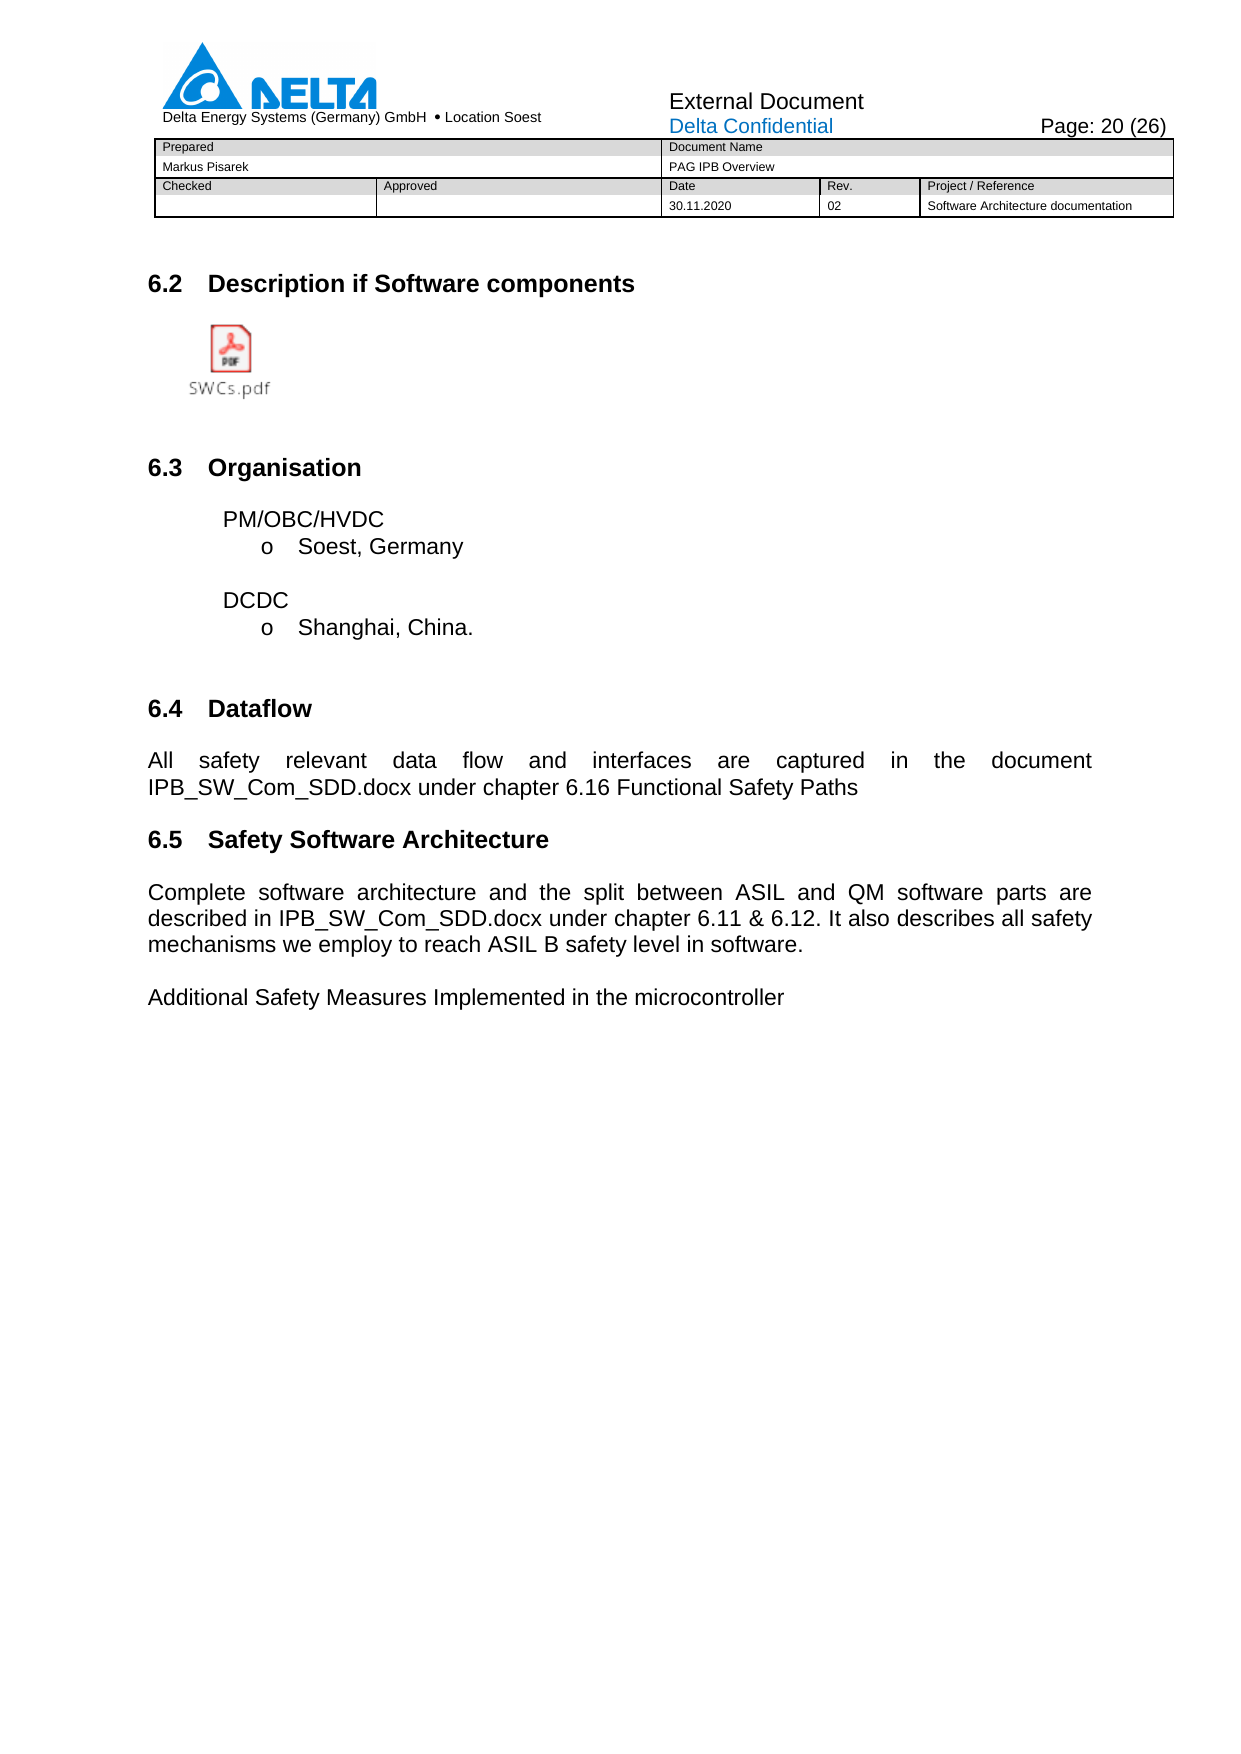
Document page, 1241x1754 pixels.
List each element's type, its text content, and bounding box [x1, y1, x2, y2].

list Shanghai, China. [260, 614, 1093, 642]
list Soest, Germany [260, 533, 1093, 561]
text Complete software architecture and the split between ASIL and QM software parts are described in IPB_SW_Com_SDD.docx under chapter 6.11 & 6.12. It also describes all safety mechanisms we employ to reach ASIL B safety level in software. [148, 879, 1093, 958]
subtitle Dataflow [148, 693, 1093, 722]
subtitle Organisation [148, 453, 1093, 481]
subtitle Description if Software components [148, 269, 1093, 298]
text All safety relevant data flow and interfaces are captured in the document IPB_SW_Com_SDD.docx under chapter 6.16 Functional Safety Paths [148, 747, 1093, 800]
subtitle Safety Software Architecture [148, 825, 1093, 854]
picture [162, 42, 377, 109]
text PM/OBC/HVDC [223, 506, 1093, 533]
list DCDC [223, 587, 1093, 614]
text Additional Safety Measures Implemented in the microcontroller [148, 984, 1093, 1011]
